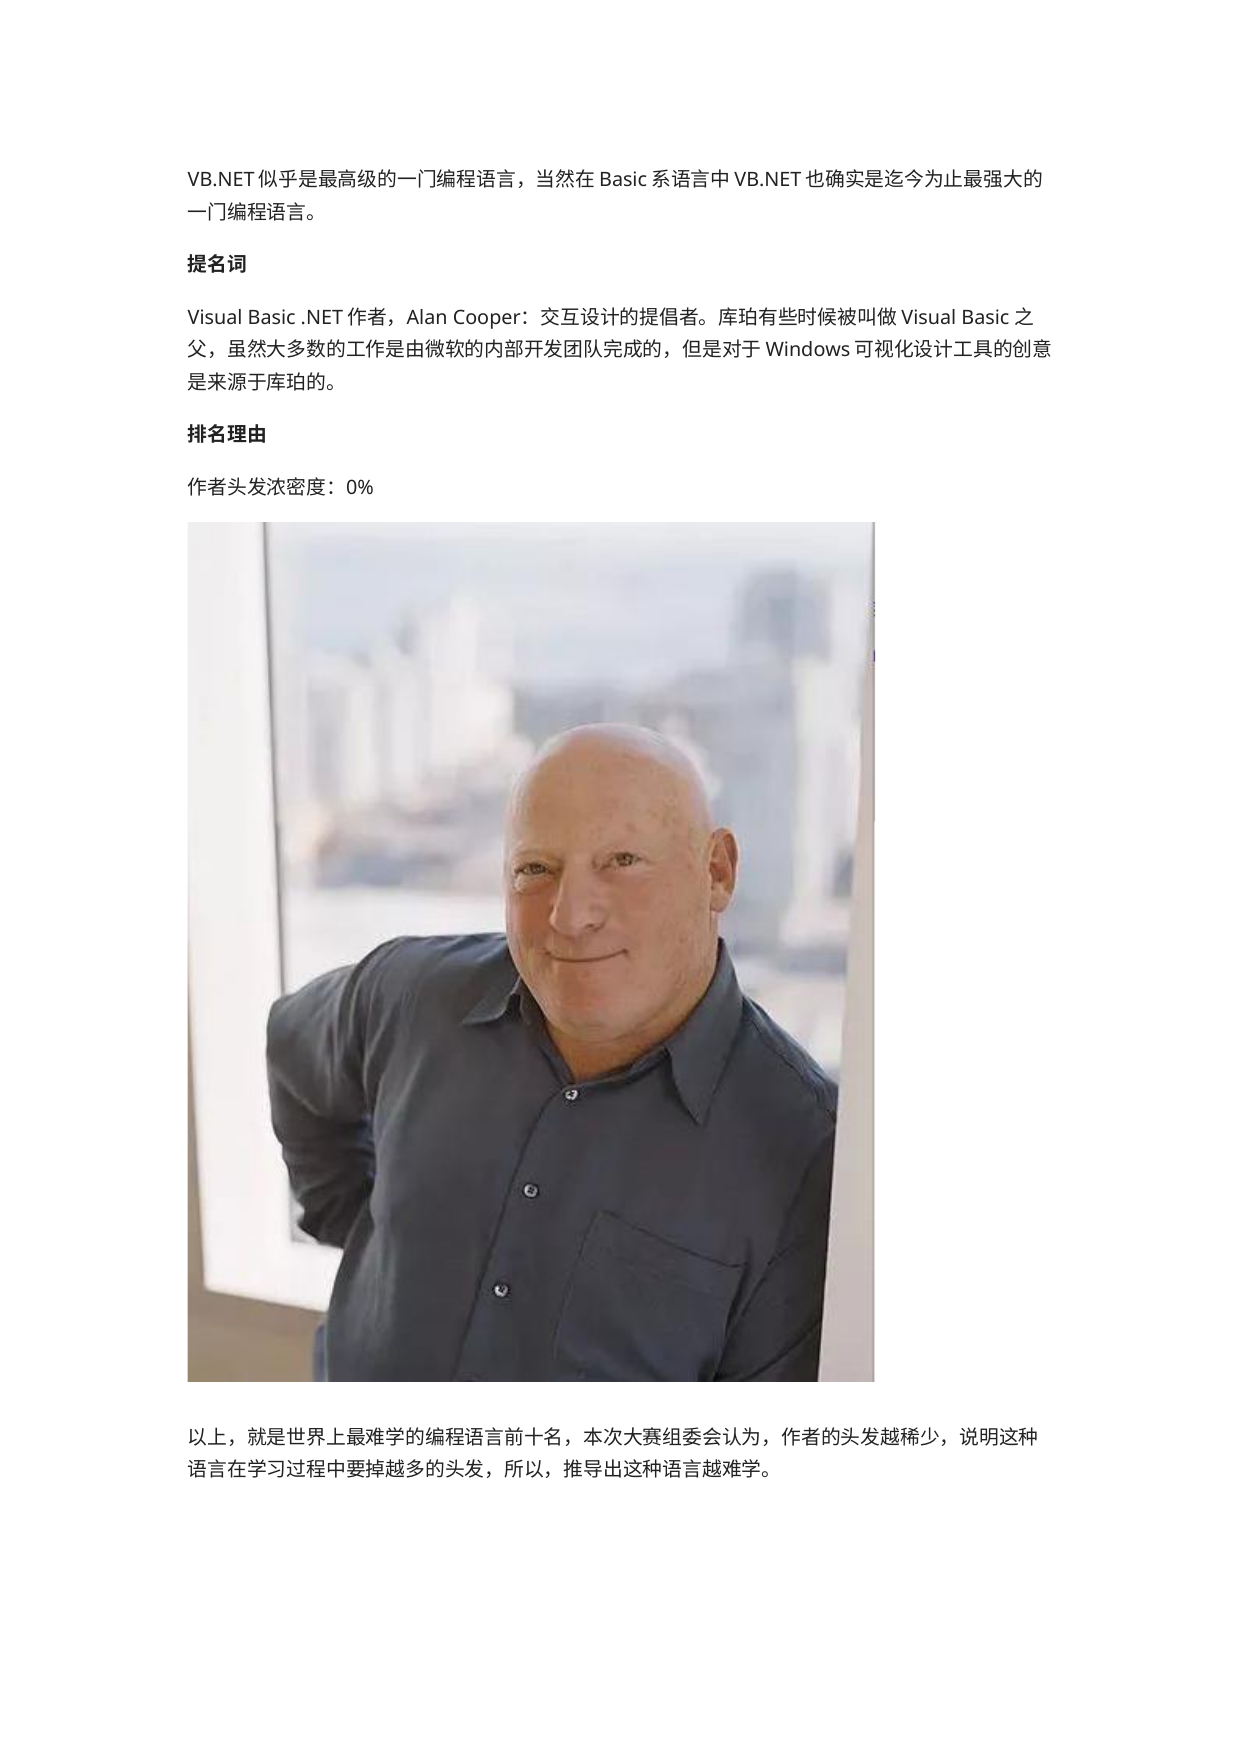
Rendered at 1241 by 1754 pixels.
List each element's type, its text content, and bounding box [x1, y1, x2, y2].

text 以上，就是世界上最难学的编程语言前十名，本次大赛组委会认为，作者的头发越稀少，说明这种语言在学习过程中要掉越多的头发，所以，推导出这种语言越难学。 [187, 1419, 1053, 1484]
text 提名词 [187, 247, 1053, 279]
text Visual Basic .NET作者，Alan Cooper：交互设计的提倡者。库珀有些时候被叫做 Visual Basic 之父，虽然大多数的工作是由微软的内部开发团队完成的，但是对于Windows可视化设计工具的创意是来源于库珀的。 [187, 299, 1053, 397]
text 作者头发浓密度：0% [187, 469, 1053, 502]
picture [187, 522, 876, 1382]
text 排名理由 [187, 417, 1053, 449]
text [187, 162, 1053, 227]
